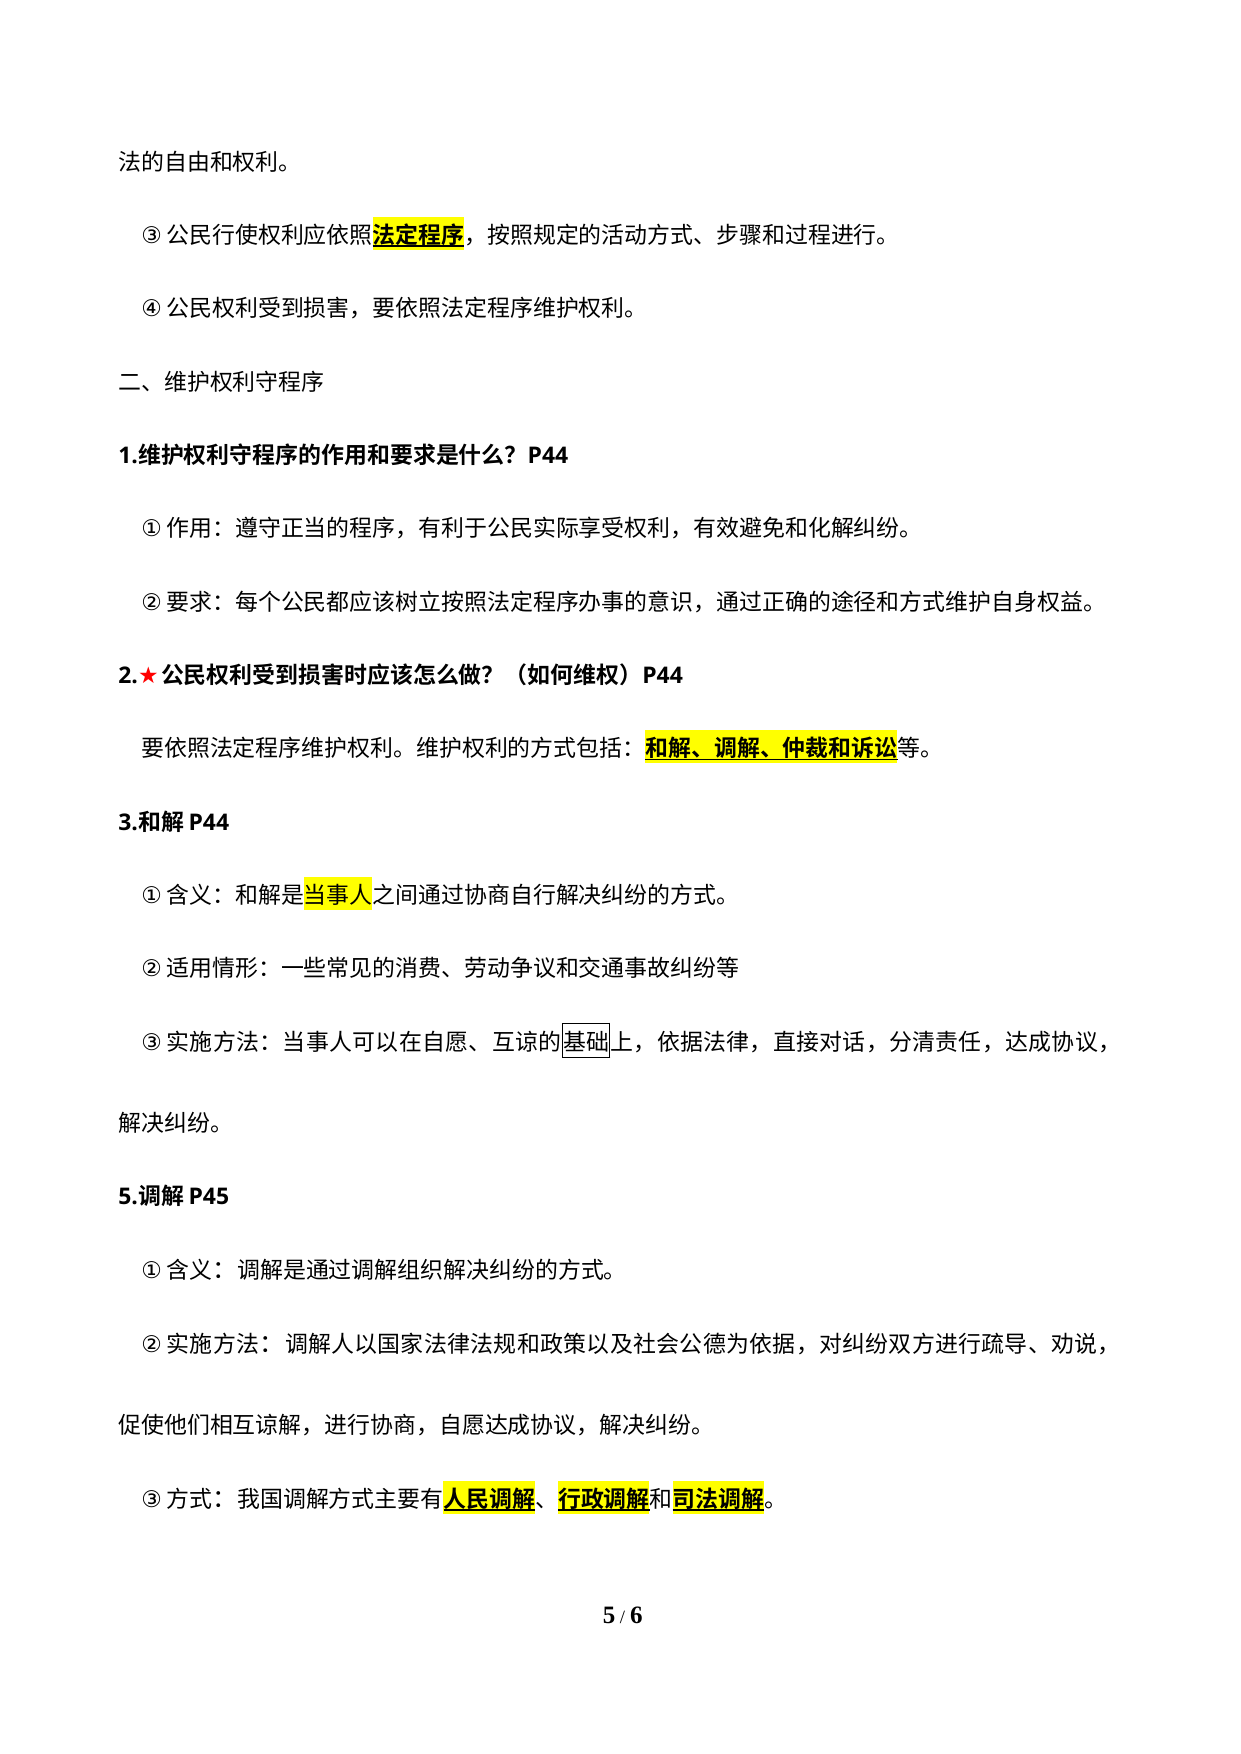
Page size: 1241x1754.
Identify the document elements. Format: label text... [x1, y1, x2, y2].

text ①含义：和解是当事人之间通过协商自行解决纠纷的方式。 [118, 861, 1122, 926]
text 2.★公民权利受到损害时应该怎么做？（如何维权）P44 [118, 641, 1122, 706]
text ③实施方法：当事人可以在自愿、互谅的基础上，依据法律，直接对话，分清责任，达成协议，解决纠纷。 [118, 1008, 1122, 1154]
text 5.调解P45 [118, 1162, 1122, 1227]
text ③方式：我国调解方式主要有人民调解、行政调解和司法调解。 [118, 1464, 1122, 1529]
text ①含义：调解是通过调解组织解决纠纷的方式。 [118, 1235, 1122, 1300]
text ③公民行使权利应依照法定程序，按照规定的活动方式、步骤和过程进行。 [118, 201, 1122, 266]
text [118, 128, 1122, 193]
text ②要求：每个公民都应该树立按照法定程序办事的意识，通过正确的途径和方式维护自身权益。 [118, 568, 1122, 633]
text ④公民权利受到损害，要依照法定程序维护权利。 [118, 274, 1122, 339]
text 要依照法定程序维护权利。维护权利的方式包括：和解、调解、仲裁和诉讼等。 [118, 714, 1122, 779]
text ②适用情形：一些常见的消费、劳动争议和交通事故纠纷等 [118, 934, 1122, 999]
text 1.维护权利守程序的作用和要求是什么？P44 [118, 421, 1122, 486]
text 二、维护权利守程序 [118, 348, 1122, 413]
text 3.和解P44 [118, 788, 1122, 853]
text ②实施方法：调解人以国家法律法规和政策以及社会公德为依据，对纠纷双方进行疏导、劝说，促使他们相互谅解，进行协商，自愿达成协议，解决纠纷。 [118, 1309, 1122, 1456]
text ①作用：遵守正当的程序，有利于公民实际享受权利，有效避免和化解纠纷。 [118, 494, 1122, 559]
